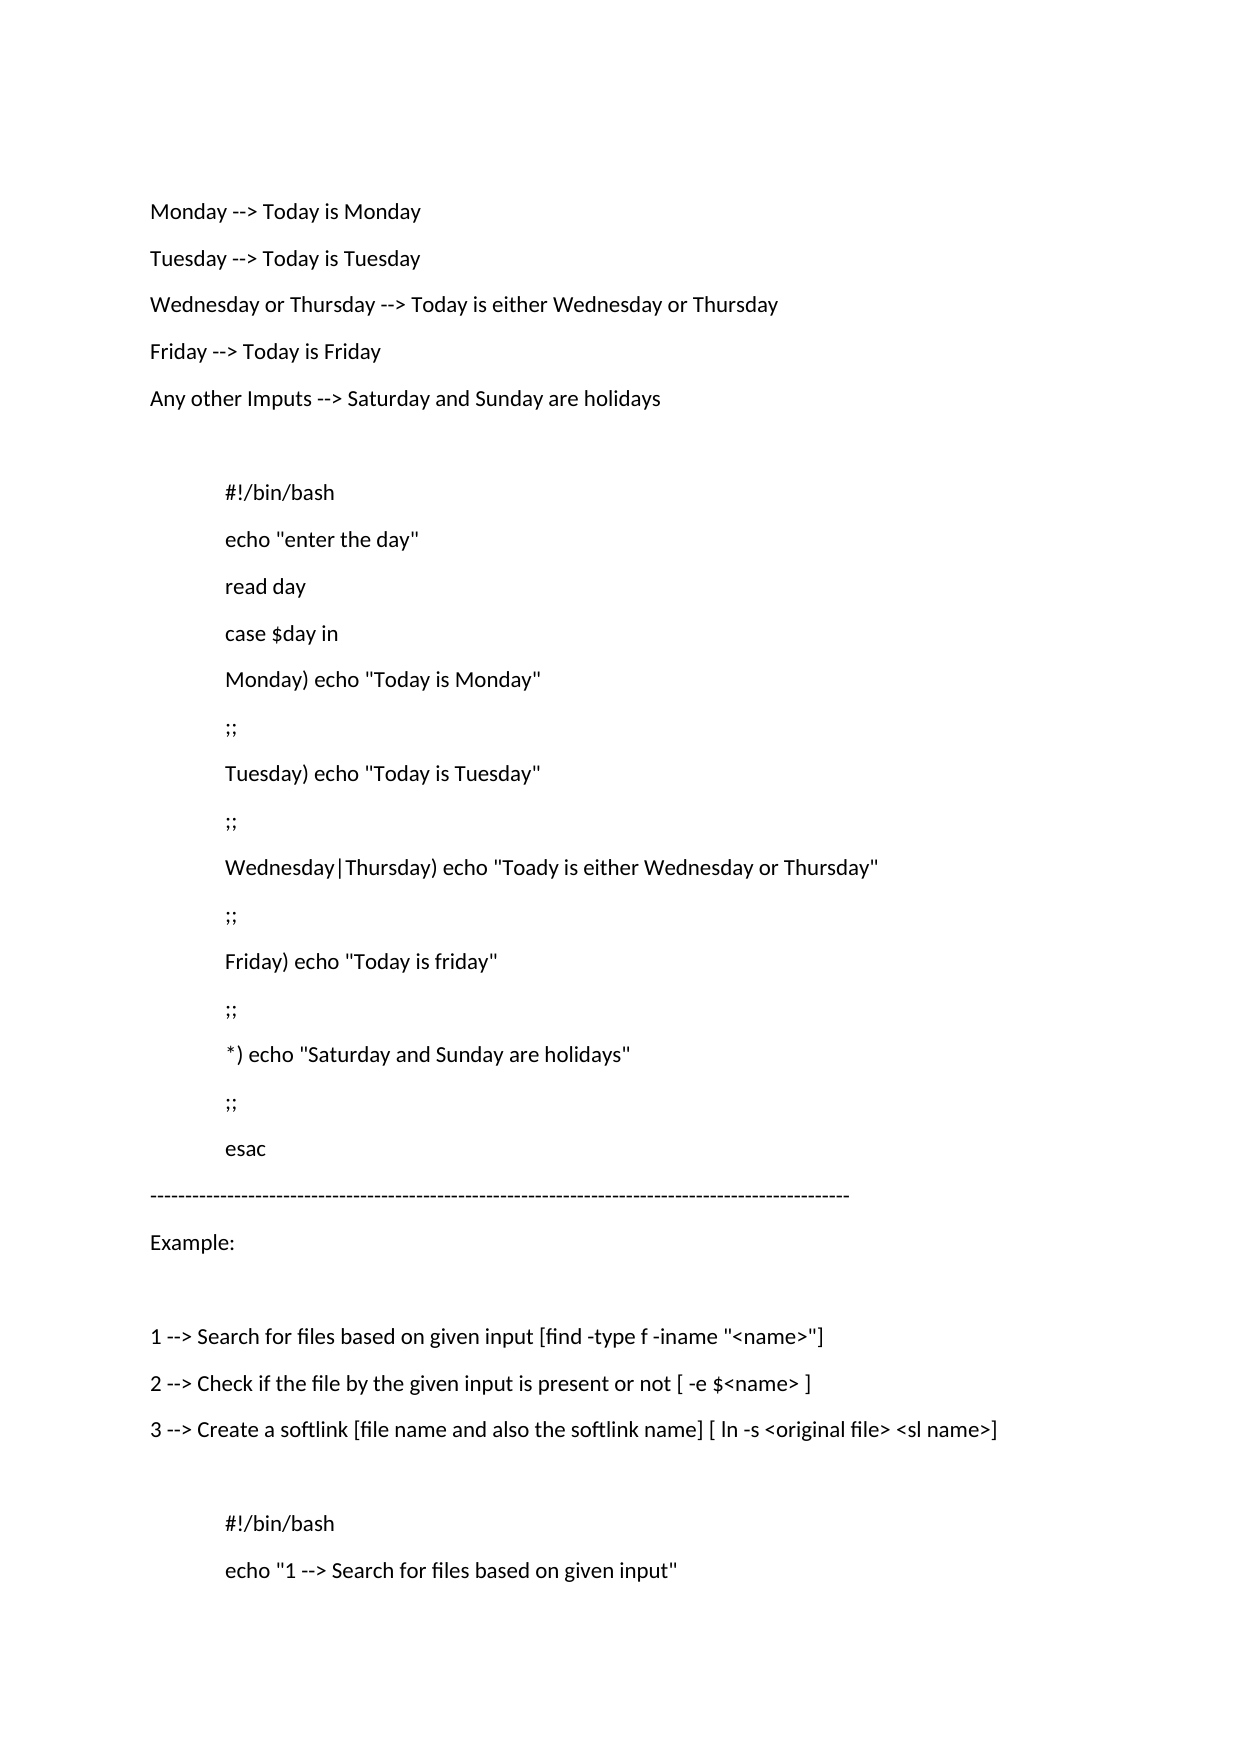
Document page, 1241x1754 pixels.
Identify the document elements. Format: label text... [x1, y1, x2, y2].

text 3 --> Create a softlink [file name and also the softlink name] [ ln -s <original file> <sl name>] [150, 1416, 1090, 1444]
text ---------------------------------------------------------------------------------------------------- [150, 1181, 1090, 1209]
text esac [225, 1134, 1090, 1162]
text #!/bin/bash [225, 1509, 1090, 1537]
text Any other Imputs --> Saturday and Sunday are holidays [150, 384, 1090, 412]
text Tuesday) echo "Today is Tuesday" [225, 759, 1090, 787]
text case $day in [225, 619, 1090, 647]
text Wednesday|Thursday) echo "Toady is either Wednesday or Thursday" [225, 853, 1090, 881]
text ;; [225, 806, 1090, 834]
text Wednesday or Thursday --> Today is either Wednesday or Thursday [150, 291, 1090, 319]
text #!/bin/bash [225, 478, 1090, 506]
text ;; [225, 994, 1090, 1022]
text 2 --> Check if the file by the given input is present or not [ -e $<name> ] [150, 1369, 1090, 1397]
text ;; [225, 900, 1090, 928]
text Friday) echo "Today is friday" [225, 947, 1090, 975]
text *) echo "Saturday and Sunday are holidays" [225, 1041, 1090, 1069]
text ;; [225, 712, 1090, 741]
text ;; [225, 1087, 1090, 1116]
text echo "1 --> Search for files based on given input" [225, 1556, 1090, 1584]
text Monday) echo "Today is Monday" [225, 666, 1090, 694]
text echo "enter the day" [225, 525, 1090, 553]
text Tuesday --> Today is Tuesday [150, 244, 1090, 272]
text 1 --> Search for files based on given input [find -type f -iname "<name>"] [150, 1322, 1090, 1350]
text Friday --> Today is Friday [150, 337, 1090, 366]
text Monday --> Today is Monday [150, 197, 1090, 225]
text read day [225, 572, 1090, 600]
text Example: [150, 1228, 1090, 1256]
